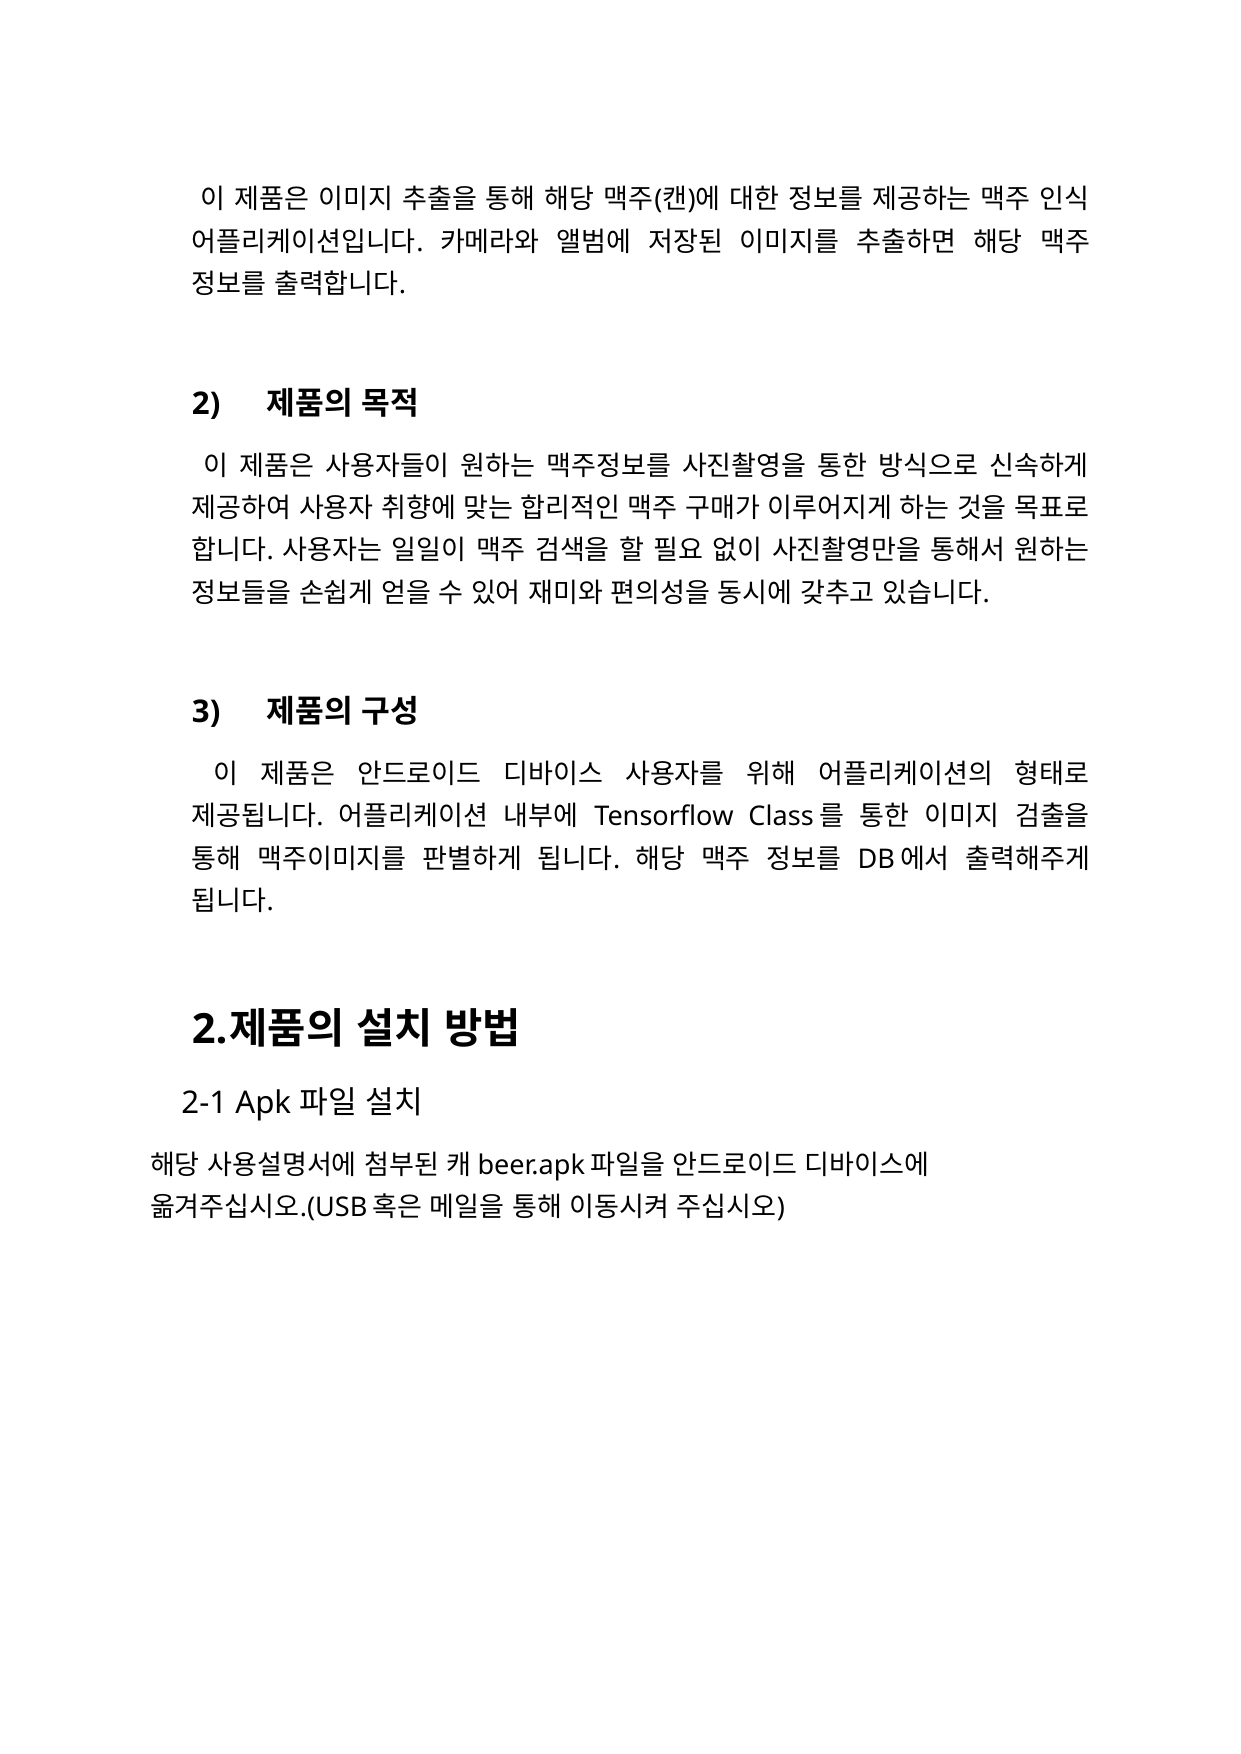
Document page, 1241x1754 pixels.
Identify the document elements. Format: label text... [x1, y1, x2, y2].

text 이 제품은 안드로이드 디바이스 사용자를 위해 어플리케이션의 형태로 제공됩니다. 어플리케이션 내부에 Tensorflow Class를 통한 이미지 검출을 통해 맥주이미지를 판별하게 됩니다. 해당 맥주 정보를 DB에서 출력해주게 됩니다. [192, 752, 1090, 919]
text 해당 사용설명서에 첨부된 캐beer.apk파일을 안드로이드 디바이스에 옮겨주십시오.(USB혹은 메일을 통해 이동시켜 주십시오) [150, 1143, 1090, 1224]
text 2-1 Apk 파일 설치 [150, 1077, 1090, 1122]
list 제품의 목적 [192, 378, 1090, 423]
text 이 제품은 이미지 추출을 통해 해당 맥주(캔)에 대한 정보를 제공하는 맥주 인식 어플리케이션입니다. 카메라와 앨범에 저장된 이미지를 추출하면 해당 맥주 정보를 출력합니다. [192, 177, 1090, 302]
list 제품의 설치 방법 [192, 995, 1090, 1056]
list 제품의 구성 [192, 686, 1090, 732]
text 이 제품은 사용자들이 원하는 맥주정보를 사진촬영을 통한 방식으로 신속하게 제공하여 사용자 취향에 맞는 합리적인 맥주 구매가 이루어지게 하는 것을 목표로 합니다. 사용자는 일일이 맥주 검색을 할 필요 없이 사진촬영만을 통해서 원하는 정보들을 손쉽게 얻을 수 있어 재미와 편의성을 동시에 갖추고 있습니다. [192, 443, 1090, 610]
